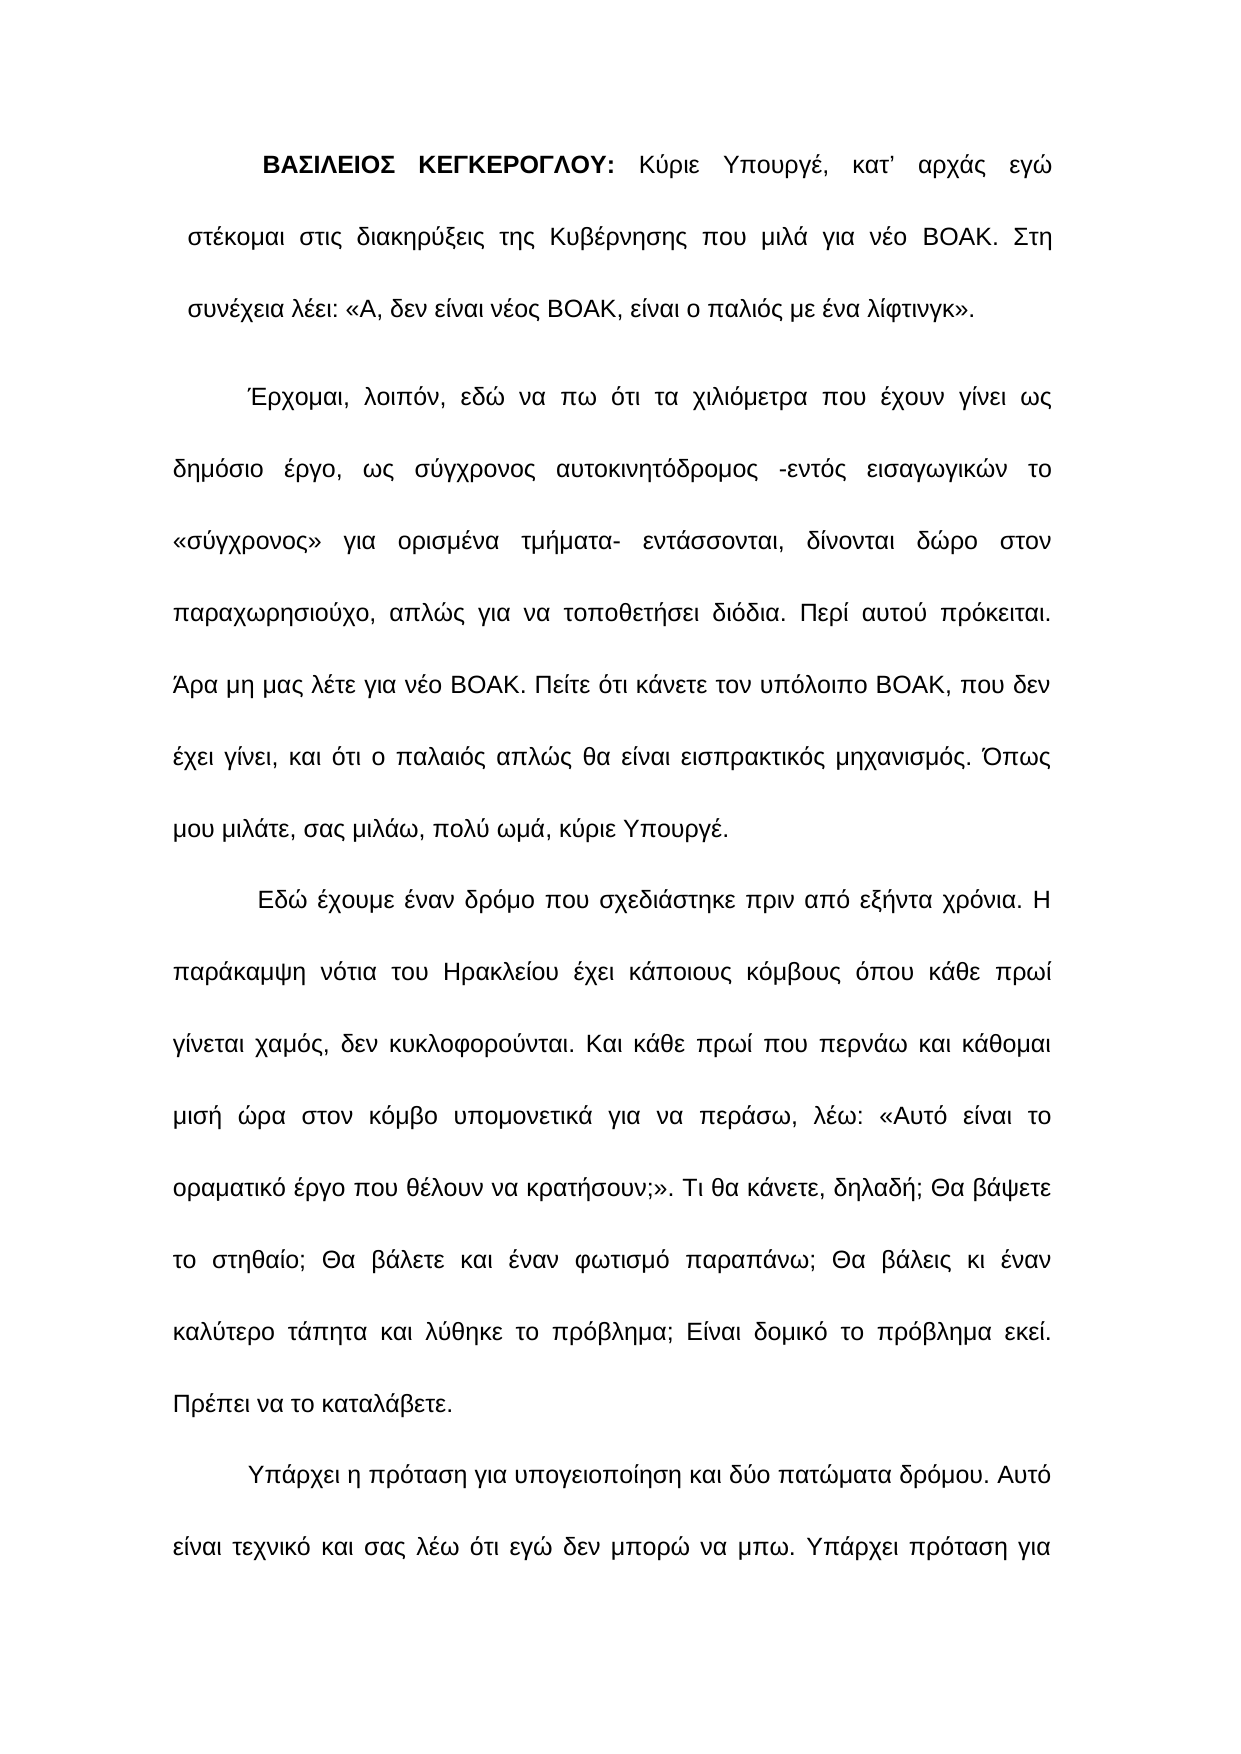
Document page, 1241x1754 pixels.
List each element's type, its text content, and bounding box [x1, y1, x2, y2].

text ΒΑΣΙΛΕΙΟΣ ΚΕΓΚΕΡΟΓΛΟΥ: Κύριε Υπουργέ, κατ’ αρχάς εγώ στέκομαι στις διακηρύξεις της Κυβέρνησης που μιλά για νέο ΒΟΑΚ. Στη συνέχεια λέει: «Α, δεν είναι νέος ΒΟΑΚ, είναι ο παλιός με ένα λίφτινγκ». [187, 150, 1053, 322]
text Εδώ έχουμε έναν δρόμο που σχεδιάστηκε πριν από εξήντα χρόνια. Η παράκαμψη νότια του Ηρακλείου έχει κάποιους κόμβους όπου κάθε πρωί γίνεται χαμός, δεν κυκλοφορούνται. Και κάθε πρωί που περνάω και κάθομαι μισή ώρα στον κόμβο υπομονετικά για να περάσω, λέω: «Αυτό είναι το οραματικό έργο που θέλουν να κρατήσουν;». Τι θα κάνετε, δηλαδή; Θα βάψετε το στηθαίο; Θα βάλετε και έναν φωτισμό παραπάνω; Θα βάλεις κι έναν καλύτερο τάπητα και λύθηκε το πρόβλημα; Είναι δομικό το πρόβλημα εκεί. Πρέπει να το καταλάβετε. [173, 885, 1053, 1417]
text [173, 1460, 1053, 1561]
text Έρχομαι, λοιπόν, εδώ να πω ότι τα χιλιόμετρα που έχουν γίνει ως δημόσιο έργο, ως σύγχρονος αυτοκινητόδρομος -εντός εισαγωγικών το «σύγχρονος» για ορισμένα τμήματα- εντάσσονται, δίνονται δώρο στον παραχωρησιούχο, απλώς για να τοποθετήσει διόδια. Περί αυτού πρόκειται. Άρα μη μας λέτε για νέο ΒΟΑΚ. Πείτε ότι κάνετε τον υπόλοιπο ΒΟΑΚ, που δεν έχει γίνει, και ότι ο παλαιός απλώς θα είναι εισπρακτικός μηχανισμός. Όπως μου μιλάτε, σας μιλάω, πολύ ωμά, κύριε Υπουργέ. [173, 382, 1053, 842]
